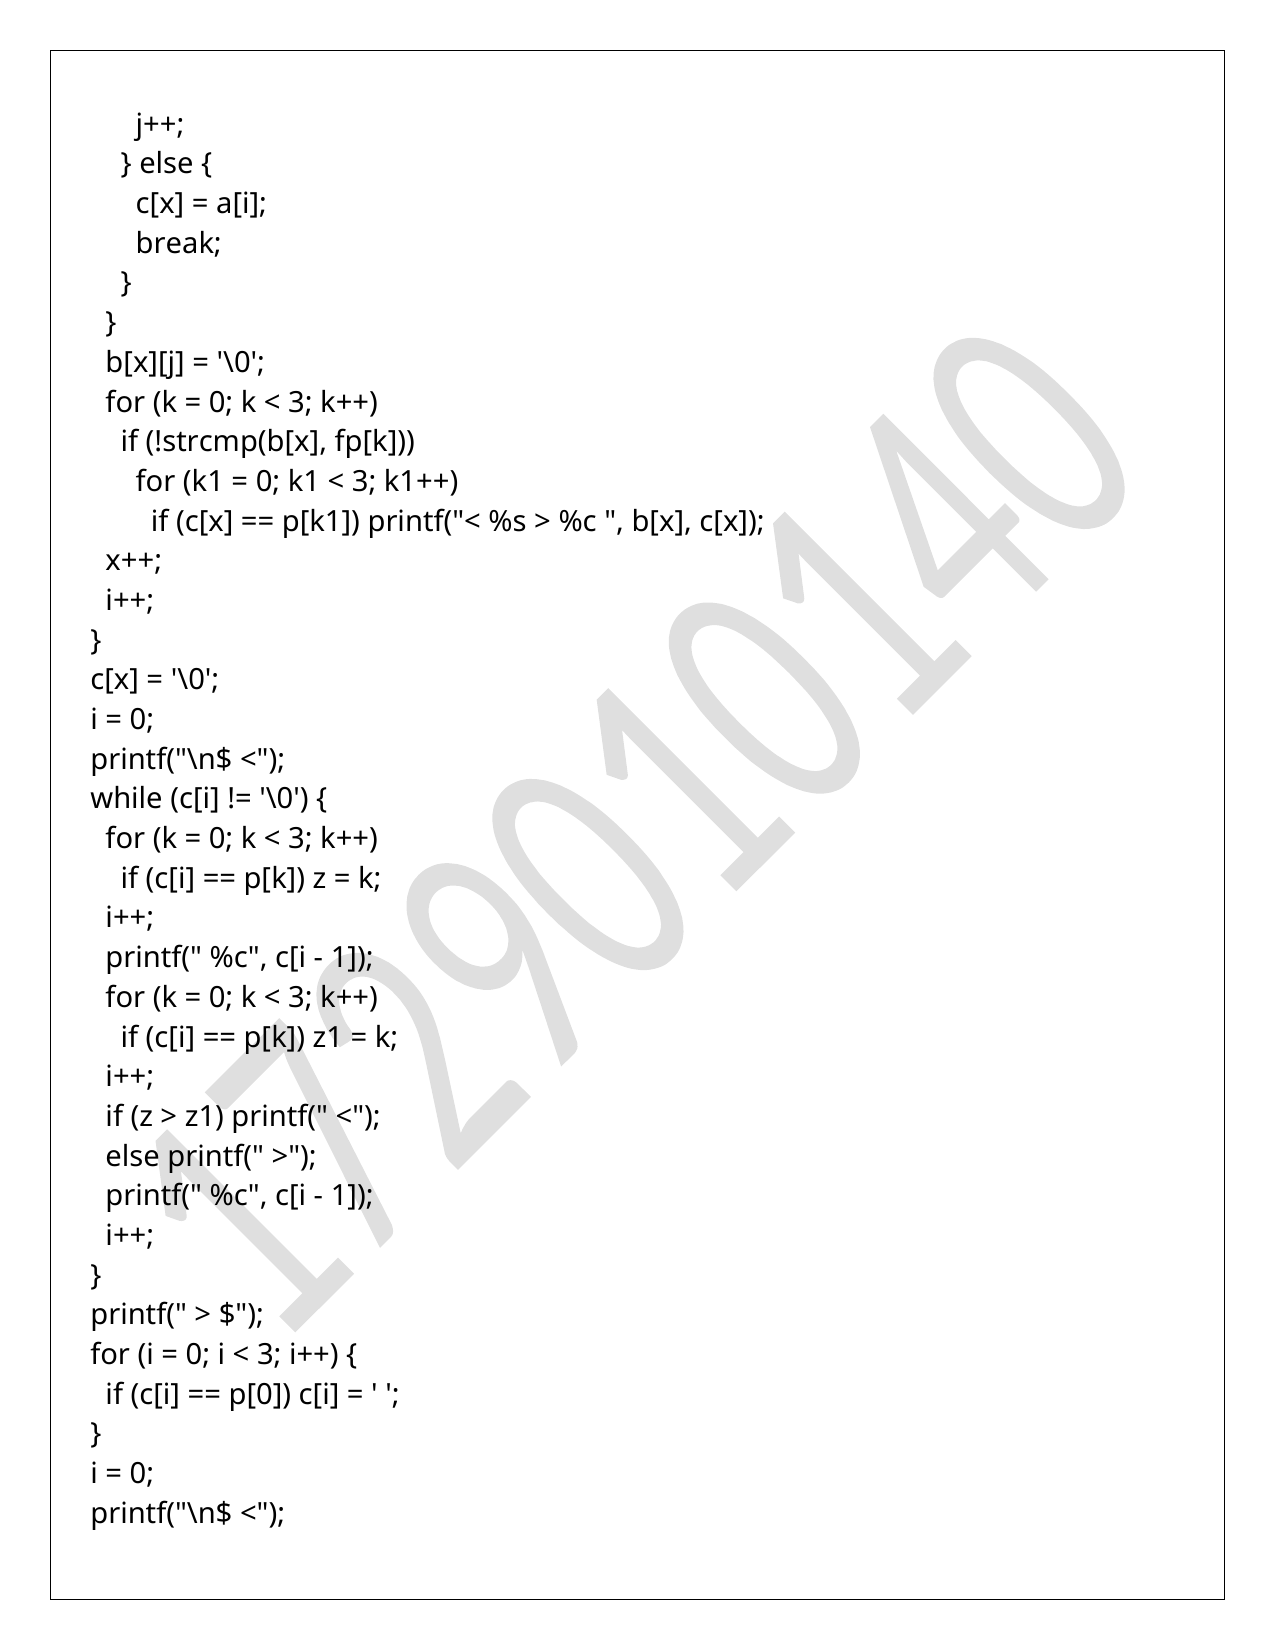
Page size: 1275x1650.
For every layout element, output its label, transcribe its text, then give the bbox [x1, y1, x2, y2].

text printf("\n$ <"); [75, 1492, 1200, 1532]
text for (i = 0; i < 3; i++) { [75, 1333, 1200, 1373]
text i++; [75, 579, 1200, 619]
text } [75, 1254, 1200, 1294]
text } [75, 262, 1200, 301]
text else printf(" >"); [75, 1135, 1200, 1174]
text } [75, 619, 1200, 659]
text } [75, 301, 1200, 341]
text if (c[i] == p[0]) c[i] = ' '; [75, 1373, 1200, 1413]
text printf(" > $"); [75, 1294, 1200, 1333]
text } [75, 1413, 1200, 1452]
text for (k = 0; k < 3; k++) [75, 817, 1200, 857]
text c[x] = a[i]; [75, 182, 1200, 222]
text if (c[i] == p[k]) z = k; [75, 857, 1200, 897]
text break; [75, 222, 1200, 262]
text i++; [75, 1056, 1200, 1095]
text printf(" %c", c[i - 1]); [75, 936, 1200, 976]
text j++; [75, 103, 1200, 143]
text for (k = 0; k < 3; k++) [75, 381, 1200, 421]
text i = 0; [75, 698, 1200, 738]
text for (k1 = 0; k1 < 3; k1++) [75, 460, 1200, 500]
text x++; [75, 539, 1200, 579]
text printf(" %c", c[i - 1]); [75, 1174, 1200, 1214]
text if (c[i] == p[k]) z1 = k; [75, 1016, 1200, 1056]
text } else { [75, 143, 1200, 182]
text b[x][j] = '\0'; [75, 341, 1200, 381]
text if (c[x] == p[k1]) printf("< %s > %c ", b[x], c[x]); [75, 500, 1200, 539]
text i++; [75, 1214, 1200, 1254]
text i++; [75, 897, 1200, 936]
text i = 0; [75, 1452, 1200, 1492]
text for (k = 0; k < 3; k++) [75, 976, 1200, 1016]
text if (z > z1) printf(" <"); [75, 1095, 1200, 1135]
text while (c[i] != '\0') { [75, 778, 1200, 817]
text if (!strcmp(b[x], fp[k])) [75, 421, 1200, 460]
text printf("\n$ <"); [75, 738, 1200, 778]
text c[x] = '\0'; [75, 659, 1200, 698]
